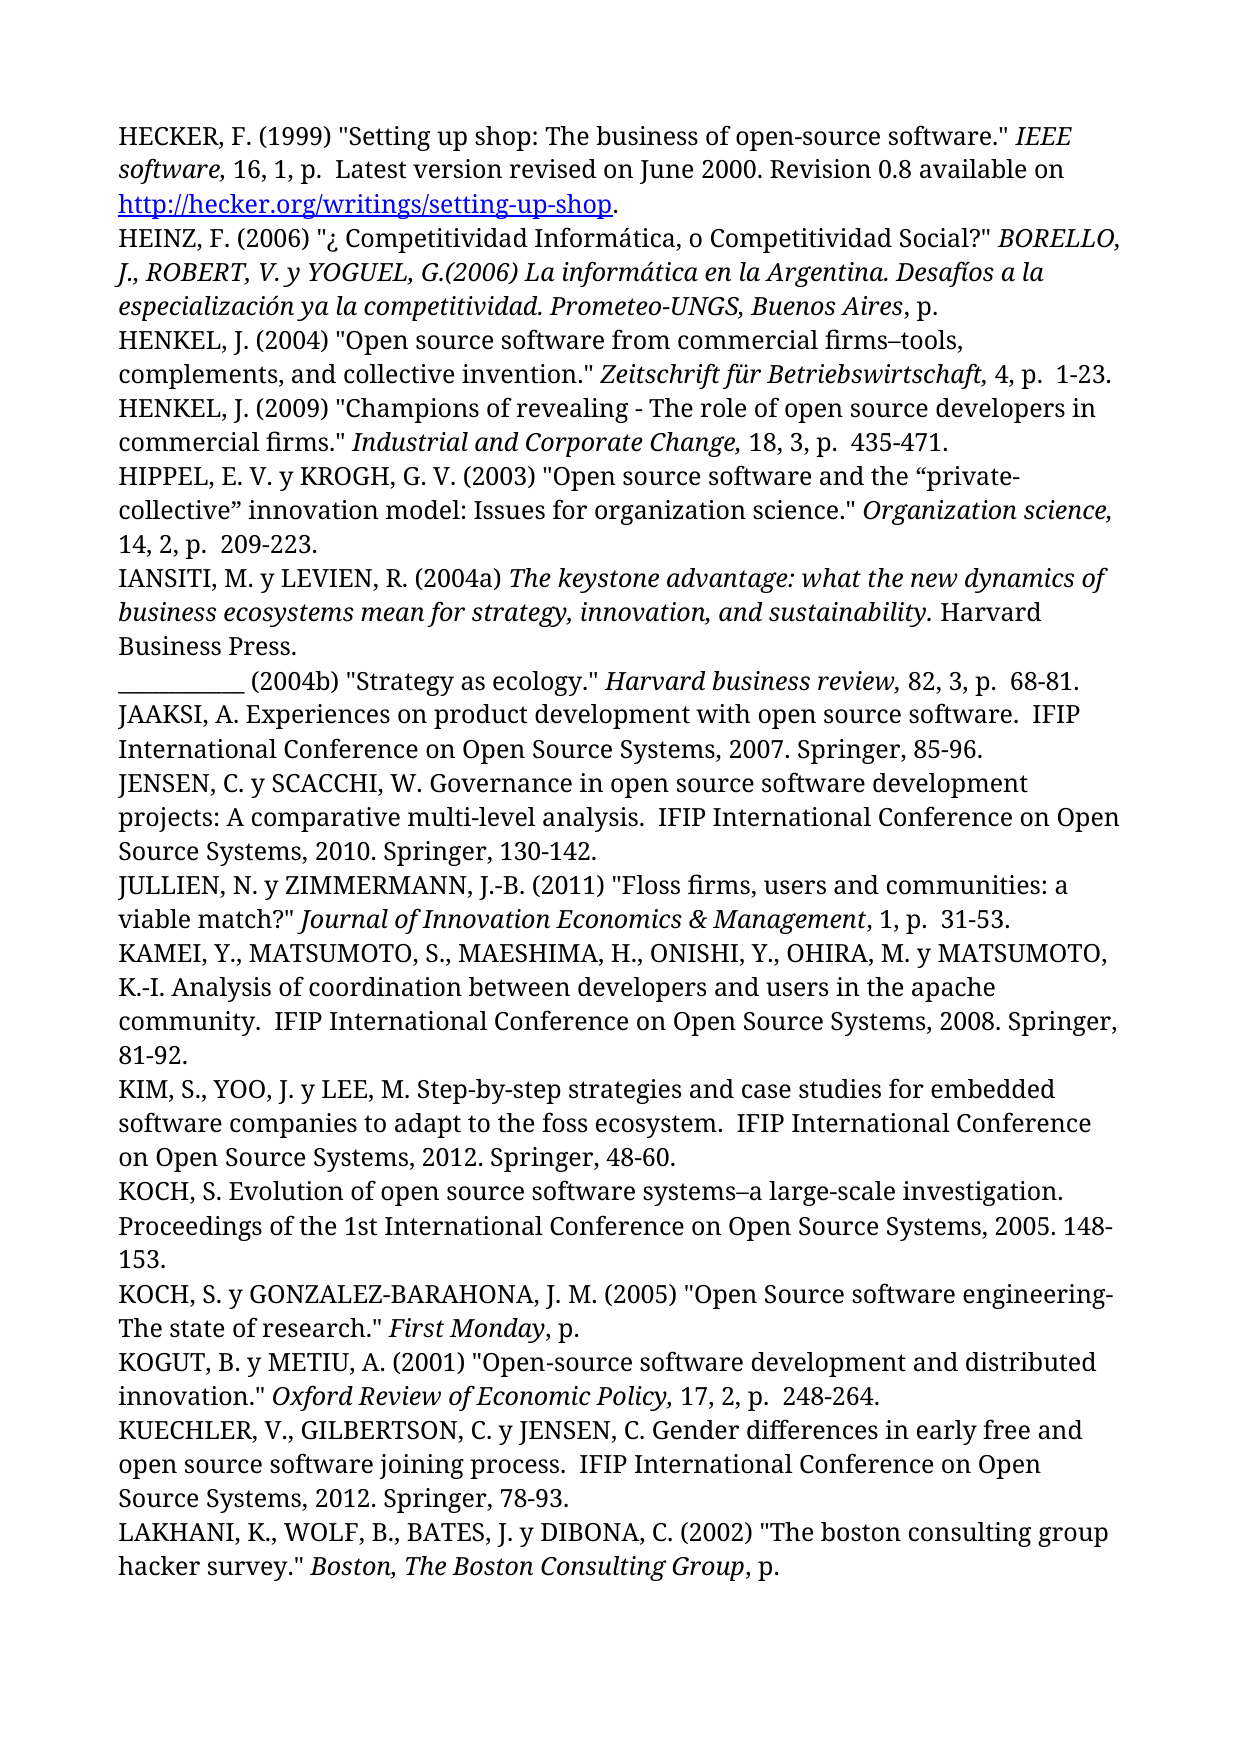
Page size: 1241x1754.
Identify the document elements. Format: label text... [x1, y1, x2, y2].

text KIM, S., YOO, J. y LEE, M. Step-by-step strategies and case studies for embedded software companies to adapt to the foss ecosystem. IFIP International Conference on Open Source Systems, 2012. Springer, 48-60. [118, 1072, 1122, 1174]
text KUECHLER, V., GILBERTSON, C. y JENSEN, C. Gender differences in early free and open source software joining process. IFIP International Conference on Open Source Systems, 2012. Springer, 78-93. [118, 1412, 1122, 1515]
text HENKEL, J. (2004) "Open source software from commercial firms–tools, complements, and collective invention." Zeitschrift für Betriebswirtschaft, 4, p. 1-23. [118, 322, 1122, 391]
text KOGUT, B. y METIU, A. (2001) "Open‐source software development and distributed innovation." Oxford Review of Economic Policy, 17, 2, p. 248-264. [118, 1344, 1122, 1412]
text KOCH, S. y GONZALEZ-BARAHONA, J. M. (2005) "Open Source software engineering-The state of research." First Monday, p. [118, 1276, 1122, 1344]
text JULLIEN, N. y ZIMMERMANN, J.-B. (2011) "Floss firms, users and communities: a viable match?" Journal of Innovation Economics & Management, 1, p. 31-53. [118, 867, 1122, 936]
text KOCH, S. Evolution of open source software systems–a large-scale investigation. Proceedings of the 1st International Conference on Open Source Systems, 2005. 148-153. [118, 1174, 1122, 1276]
text JAAKSI, A. Experiences on product development with open source software. IFIP International Conference on Open Source Systems, 2007. Springer, 85-96. [118, 697, 1122, 765]
text HECKER, F. (1999) "Setting up shop: The business of open-source software." IEEE software, 16, 1, p. Latest version revised on June 2000. Revision 0.8 available on http://hecker.org/writings/setting-up-shop. [118, 118, 1122, 220]
text LAKHANI, K., WOLF, B., BATES, J. y DIBONA, C. (2002) "The boston consulting group hacker survey." Boston, The Boston Consulting Group, p. [118, 1515, 1122, 1583]
text HEINZ, F. (2006) "¿ Competitividad Informática, o Competitividad Social?" BORELLO, J., ROBERT, V. y YOGUEL, G.(2006) La informática en la Argentina. Desafíos a la especialización ya la competitividad. Prometeo-UNGS, Buenos Aires, p. [118, 220, 1122, 322]
text ___________ (2004b) "Strategy as ecology." Harvard business review, 82, 3, p. 68-81. [118, 663, 1122, 697]
text JENSEN, C. y SCACCHI, W. Governance in open source software development projects: A comparative multi-level analysis. IFIP International Conference on Open Source Systems, 2010. Springer, 130-142. [118, 765, 1122, 867]
text IANSITI, M. y LEVIEN, R. (2004a) The keystone advantage: what the new dynamics of business ecosystems mean for strategy, innovation, and sustainability. Harvard Business Press. [118, 561, 1122, 663]
text HIPPEL, E. V. y KROGH, G. V. (2003) "Open source software and the “private-collective” innovation model: Issues for organization science." Organization science, 14, 2, p. 209-223. [118, 459, 1122, 561]
text HENKEL, J. (2009) "Champions of revealing - The role of open source developers in commercial firms." Industrial and Corporate Change, 18, 3, p. 435-471. [118, 391, 1122, 459]
text KAMEI, Y., MATSUMOTO, S., MAESHIMA, H., ONISHI, Y., OHIRA, M. y MATSUMOTO, K.-I. Analysis of coordination between developers and users in the apache community. IFIP International Conference on Open Source Systems, 2008. Springer, 81-92. [118, 936, 1122, 1072]
